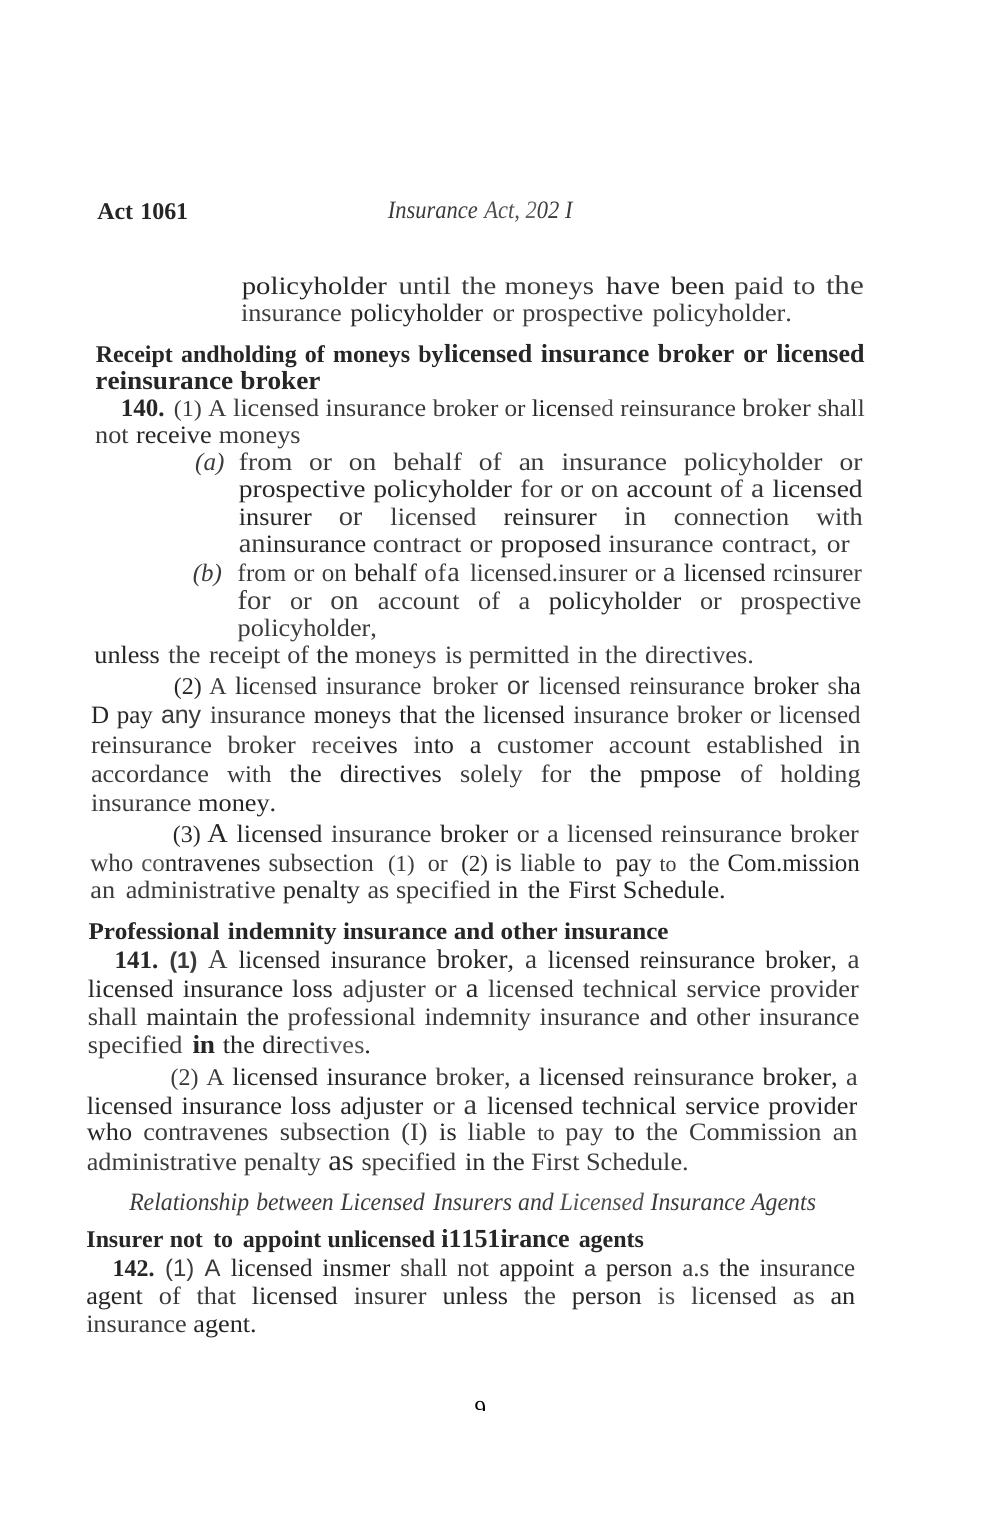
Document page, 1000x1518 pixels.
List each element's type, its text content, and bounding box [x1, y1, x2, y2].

list from or on behalf of an insurance policyholder or prospective policyholder for or on account of a licensed insurer or licensed reinsurer in connection with aninsurance contract or proposed insurance contract, or [195, 451, 863, 558]
text unless the receipt of the moneys is permitted in the directives. [94, 642, 1000, 669]
list (1) A licensed insurance broker, a licensed reinsurance broker, a licensed insurance loss adjuster or a licensed technical service provider shall maintain the professional indemnity insurance and other insurance specified in the directives. [88, 944, 859, 1059]
text insurance policyholder or prospective policyholder. [241, 300, 1000, 327]
text Relationship between Licensed Insurers and Licensed Insurance Agents [129, 1187, 1000, 1216]
list A licensed insurance broker or a licensed reinsurance broker who contravenes subsection (1) or (2) is liable to pay to the Com.mission an administrative penalty as specified in the First Schedule. [90, 819, 860, 904]
list A licensed insurance broker or licensed reinsurance broker sha D pay any insurance moneys that the licensed insurance broker or licensed reinsurance broker receives into a customer account established in accordance with the directives solely for the pmpose of holding insurance money. [91, 671, 861, 817]
text policyholder until the moneys have been paid to the [242, 271, 1000, 300]
list A licensed insurance broker, a licensed reinsurance broker, a licensed insurance loss adjuster or a licensed technical service provider who contravenes subsection (I) is liable to pay to the Commission an administrative penalty as specified in the First Schedule. [87, 1064, 858, 1176]
list (1) A licensed insurance broker or licensed reinsurance broker shall [121, 395, 1000, 422]
text not receive moneys [95, 422, 1000, 449]
text Professional indemnity insurance and other insurance [88, 918, 1000, 944]
text Receipt andholding of moneys bylicensed insurance broker or licensed reinsurance broker [95, 341, 865, 395]
list (1) A licensed insmer shall not appoint a person a.s the insurance agent of that licensed insurer unless the person is licensed as an insurance agent. [86, 1254, 856, 1338]
list from or on behalf ofa licensed.insurer or a licensed rcinsurer for or on account of a policyholder or prospective policyholder, [193, 558, 862, 642]
text Insurer not to appoint unlicensed i1151irance agents [86, 1224, 1000, 1253]
text Act 1061 Insurance Act, 202 I [97, 195, 1000, 225]
